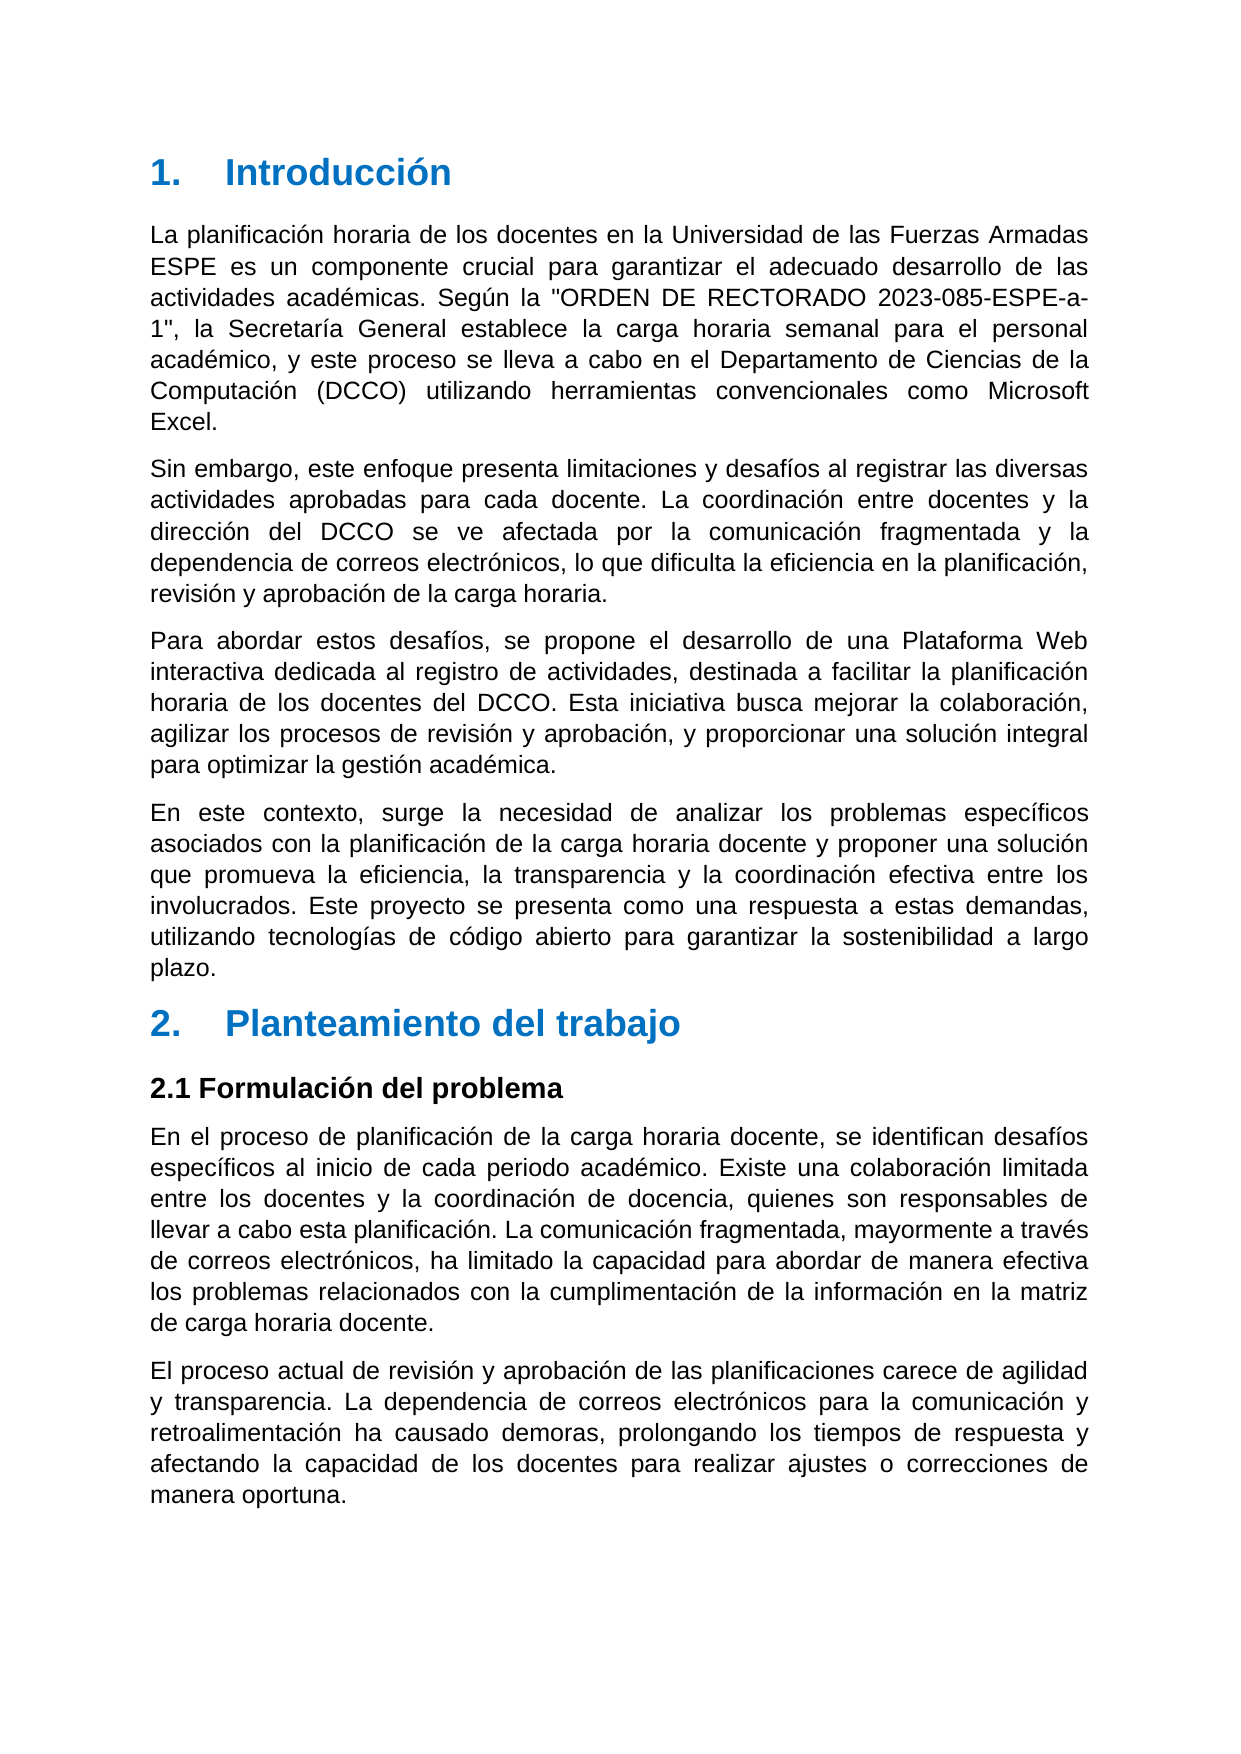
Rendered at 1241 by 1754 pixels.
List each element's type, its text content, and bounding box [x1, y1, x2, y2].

text En el proceso de planificación de la carga horaria docente, se identifican desafíos específicos al inicio de cada periodo académico. Existe una colaboración limitada entre los docentes y la coordinación de docencia, quienes son responsables de llevar a cabo esta planificación. La comunicación fragmentada, mayormente a través de correos electrónicos, ha limitado la capacidad para abordar de manera efectiva los problemas relacionados con la cumplimentación de la información en la matriz de carga horaria docente. [150, 1122, 1090, 1337]
list Planteamiento del trabajo [150, 1001, 1090, 1044]
text Para abordar estos desafíos, se propone el desarrollo de una Plataforma Web interactiva dedicada al registro de actividades, destinada a facilitar la planificación horaria de los docentes del DCCO. Esta iniciativa busca mejorar la colaboración, agilizar los procesos de revisión y aprobación, y proporcionar una solución integral para optimizar la gestión académica. [150, 626, 1090, 779]
text Sin embargo, este enfoque presenta limitaciones y desafíos al registrar las diversas actividades aprobadas para cada docente. La coordinación entre docentes y la dirección del DCCO se ve afectada por la comunicación fragmentada y la dependencia de correos electrónicos, lo que dificulta la eficiencia en la planificación, revisión y aprobación de la carga horaria. [150, 454, 1090, 607]
text El proceso actual de revisión y aprobación de las planificaciones carece de agilidad y transparencia. La dependencia de correos electrónicos para la comunicación y retroalimentación ha causado demoras, prolongando los tiempos de respuesta y afectando la capacidad de los docentes para realizar ajustes o correcciones de manera oportuna. [150, 1356, 1090, 1509]
text En este contexto, surge la necesidad de analizar los problemas específicos asociados con la planificación de la carga horaria docente y proponer una solución que promueva la eficiencia, la transparencia y la coordinación efectiva entre los involucrados. Este proyecto se presenta como una respuesta a estas demandas, utilizando tecnologías de código abierto para garantizar la sostenibilidad a largo plazo. [150, 798, 1090, 982]
text 2.1 Formulación del problema [150, 1071, 1090, 1105]
list Introducción [150, 150, 1090, 193]
text La planificación horaria de los docentes en la Universidad de las Fuerzas Armadas ESPE es un componente crucial para garantizar el adecuado desarrollo de las actividades académicas. Según la "ORDEN DE RECTORADO 2023-085-ESPE-a-1", la Secretaría General establece la carga horaria semanal para el personal académico, y este proceso se lleva a cabo en el Departamento de Ciencias de la Computación (DCCO) utilizando herramientas convencionales como Microsoft Excel. [150, 220, 1090, 435]
